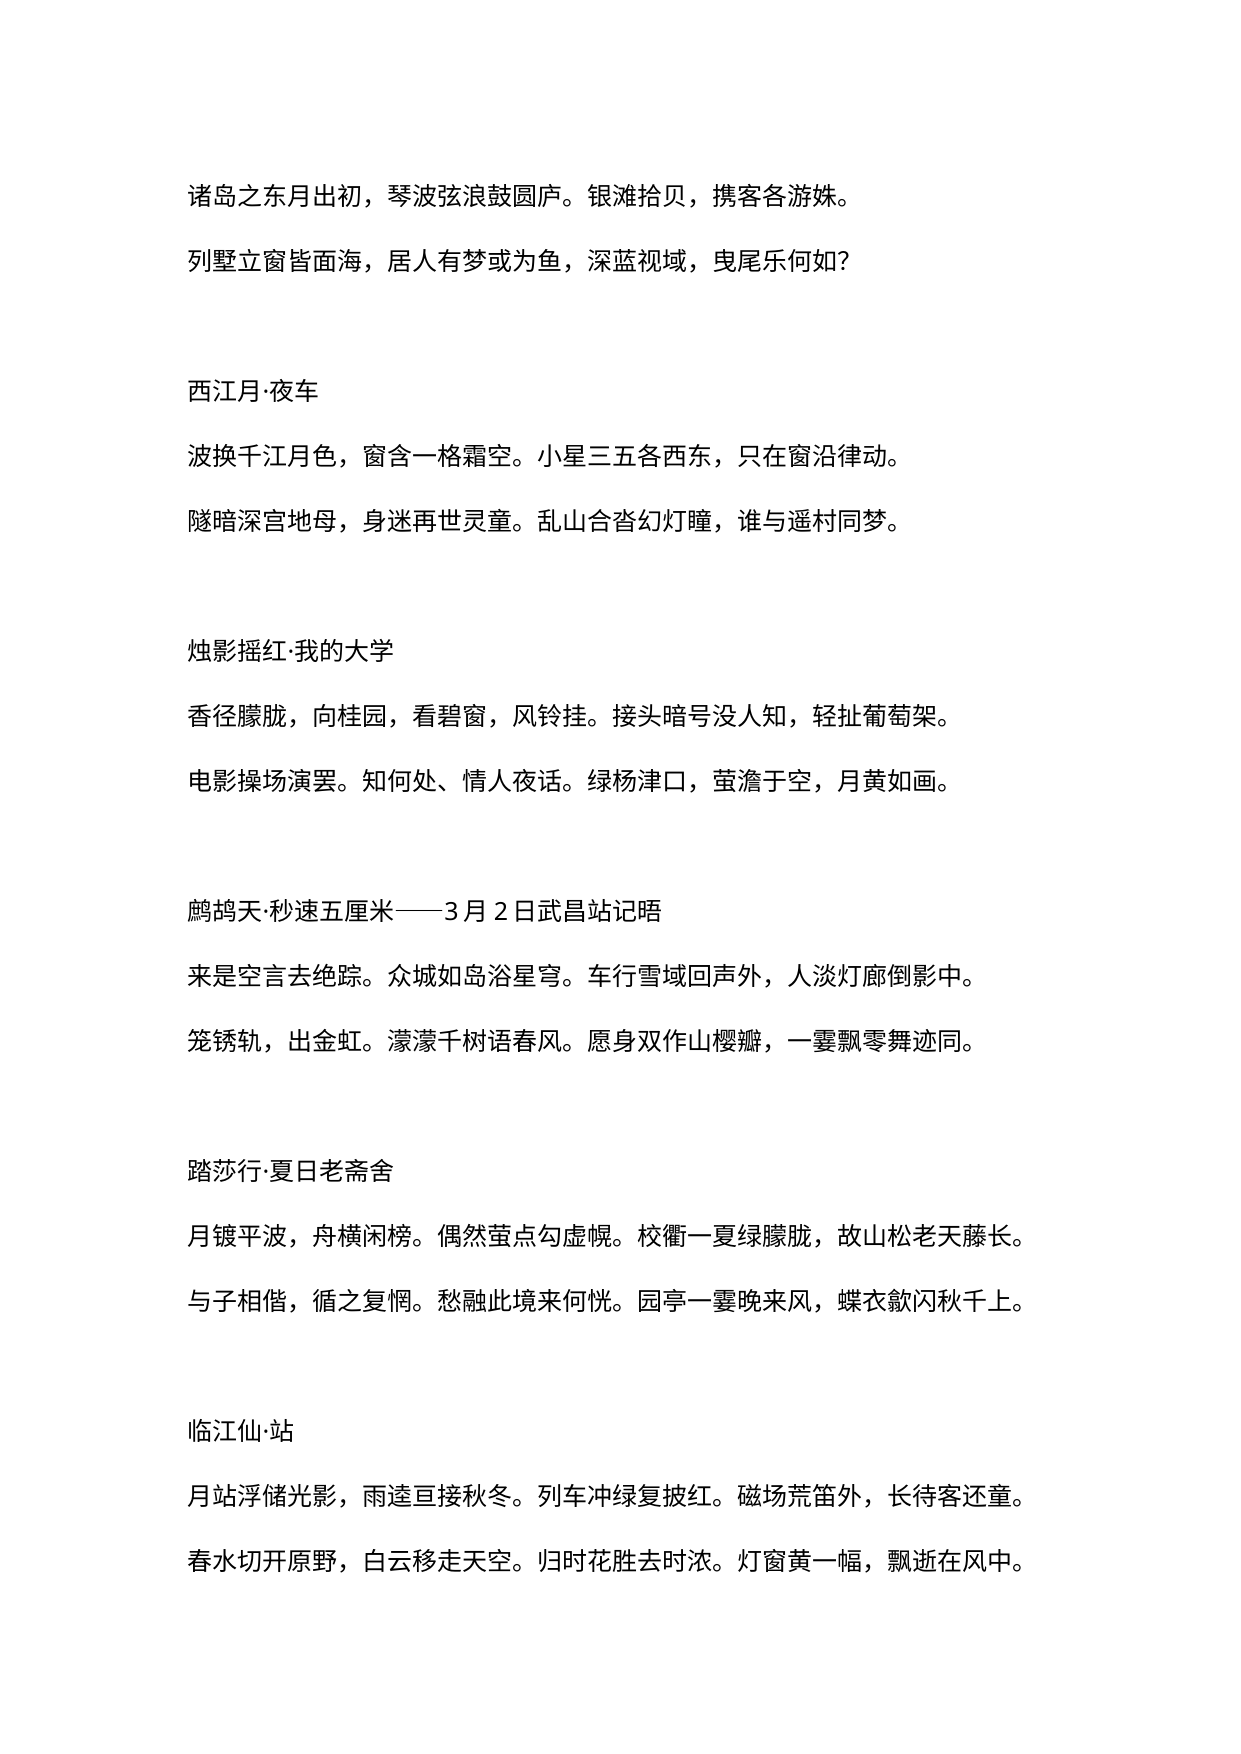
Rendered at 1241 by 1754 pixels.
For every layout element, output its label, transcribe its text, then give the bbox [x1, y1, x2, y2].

text 月镀平波，舟横闲榜。偶然萤点勾虚幌。校衢一夏绿朦胧，故山松老天藤长。 [187, 1202, 1053, 1267]
text 春水切开原野，白云移走天空。归时花胜去时浓。灯窗黄一幅，飘逝在风中。 [187, 1527, 1053, 1592]
text 烛影摇红·我的大学 [187, 617, 1053, 682]
text 来是空言去绝踪。众城如岛浴星穹。车行雪域回声外，人淡灯廊倒影中。 [187, 942, 1053, 1007]
text 列墅立窗皆面海，居人有梦或为鱼，深蓝视域，曳尾乐何如？ [187, 227, 1053, 292]
text 临江仙·站 [187, 1397, 1053, 1462]
text 鹧鸪天·秒速五厘米——3月2日武昌站记晤 [187, 877, 1053, 942]
text 香径朦胧，向桂园，看碧窗，风铃挂。接头暗号没人知，轻扯葡萄架。 [187, 682, 1053, 747]
text 踏莎行·夏日老斋舍 [187, 1137, 1053, 1202]
text 波换千江月色，窗含一格霜空。小星三五各西东，只在窗沿律动。 [187, 422, 1053, 487]
text 与子相偕，循之复惘。愁融此境来何恍。园亭一霎晚来风，蝶衣歙闪秋千上。 [187, 1267, 1053, 1332]
text 月站浮储光影，雨逵亘接秋冬。列车冲绿复披红。磁场荒笛外，长待客还童。 [187, 1462, 1053, 1527]
text 笼锈轨，出金虹。濛濛千树语春风。愿身双作山樱瓣，一霎飘零舞迹同。 [187, 1007, 1053, 1072]
text 诸岛之东月出初，琴波弦浪鼓圆庐。银滩拾贝，携客各游姝。 [187, 162, 1053, 227]
text 电影操场演罢。知何处、情人夜话。绿杨津口，萤澹于空，月黄如画。 [187, 747, 1053, 812]
text 西江月·夜车 [187, 357, 1053, 422]
text 隧暗深宫地母，身迷再世灵童。乱山合沓幻灯瞳，谁与遥村同梦。 [187, 487, 1053, 552]
